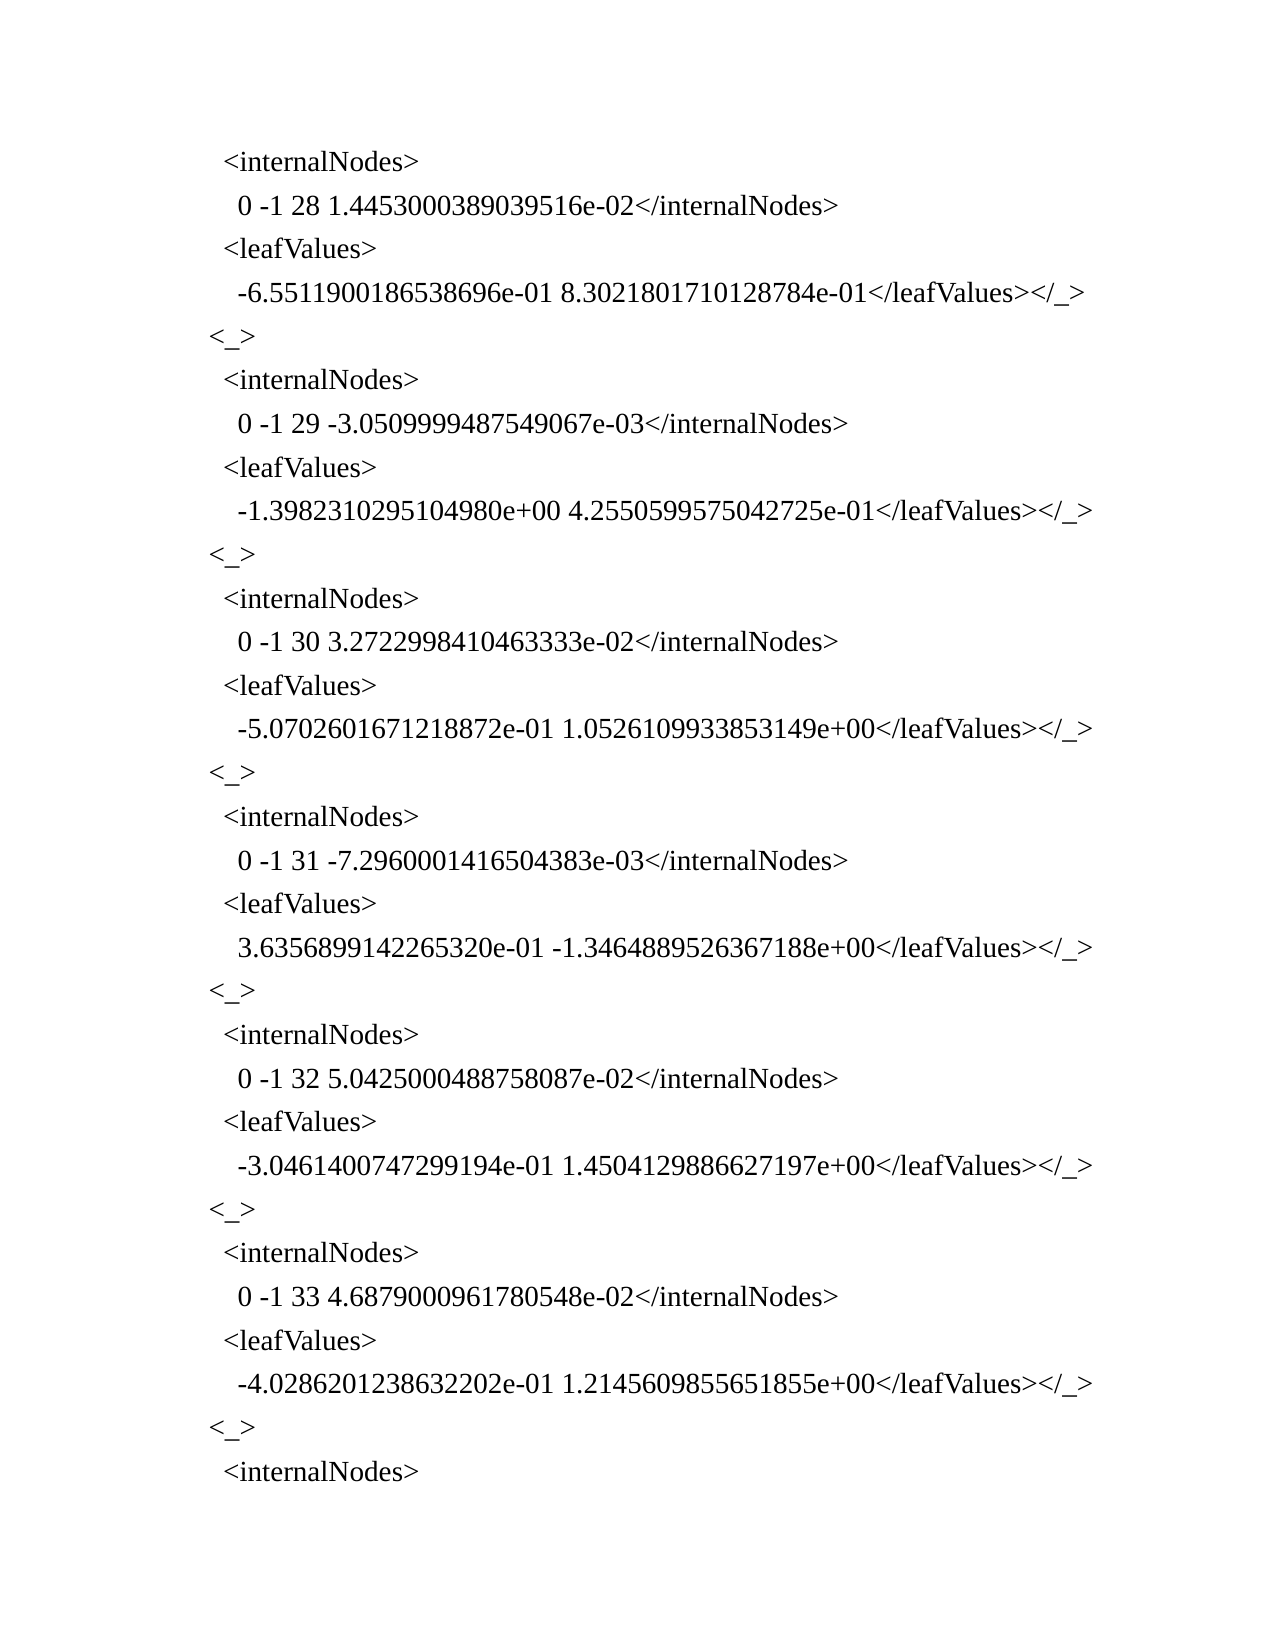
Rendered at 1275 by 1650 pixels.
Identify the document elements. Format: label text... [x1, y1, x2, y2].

text -6.5511900186538696e-01 8.3021801710128784e-01</leafValues></_> [150, 281, 1125, 308]
text 0 -1 30 3.2722998410463333e-02</internalNodes> [150, 630, 1125, 657]
text <internalNodes> [150, 1459, 1125, 1486]
text <internalNodes> [150, 1241, 1125, 1268]
text -5.0702601671218872e-01 1.0526109933853149e+00</leafValues></_> [150, 717, 1125, 744]
text -4.0286201238632202e-01 1.2145609855651855e+00</leafValues></_> [150, 1372, 1125, 1399]
text 0 -1 32 5.0425000488758087e-02</internalNodes> [150, 1067, 1125, 1093]
text 0 -1 31 -7.2960001416504383e-03</internalNodes> [150, 848, 1125, 875]
text <_> [150, 324, 1125, 352]
text <internalNodes> [150, 368, 1125, 395]
text <leafValues> [150, 456, 1125, 482]
text <leafValues> [150, 674, 1125, 701]
text <_> [150, 1197, 1125, 1224]
text -1.3982310295104980e+00 4.2550599575042725e-01</leafValues></_> [150, 499, 1125, 526]
text <internalNodes> [150, 586, 1125, 613]
text <_> [150, 979, 1125, 1006]
text <leafValues> [150, 237, 1125, 264]
text <leafValues> [150, 1110, 1125, 1137]
text -3.0461400747299194e-01 1.4504129886627197e+00</leafValues></_> [150, 1154, 1125, 1181]
text <leafValues> [150, 1328, 1125, 1355]
text <internalNodes> [150, 150, 1125, 177]
text <internalNodes> [150, 1023, 1125, 1050]
text <leafValues> [150, 892, 1125, 919]
text 3.6356899142265320e-01 -1.3464889526367188e+00</leafValues></_> [150, 936, 1125, 963]
text 0 -1 29 -3.0509999487549067e-03</internalNodes> [150, 412, 1125, 439]
text <internalNodes> [150, 805, 1125, 832]
text <_> [150, 1416, 1125, 1443]
text <_> [150, 761, 1125, 788]
text 0 -1 28 1.4453000389039516e-02</internalNodes> [150, 194, 1125, 221]
text <_> [150, 543, 1125, 570]
text 0 -1 33 4.6879000961780548e-02</internalNodes> [150, 1285, 1125, 1312]
